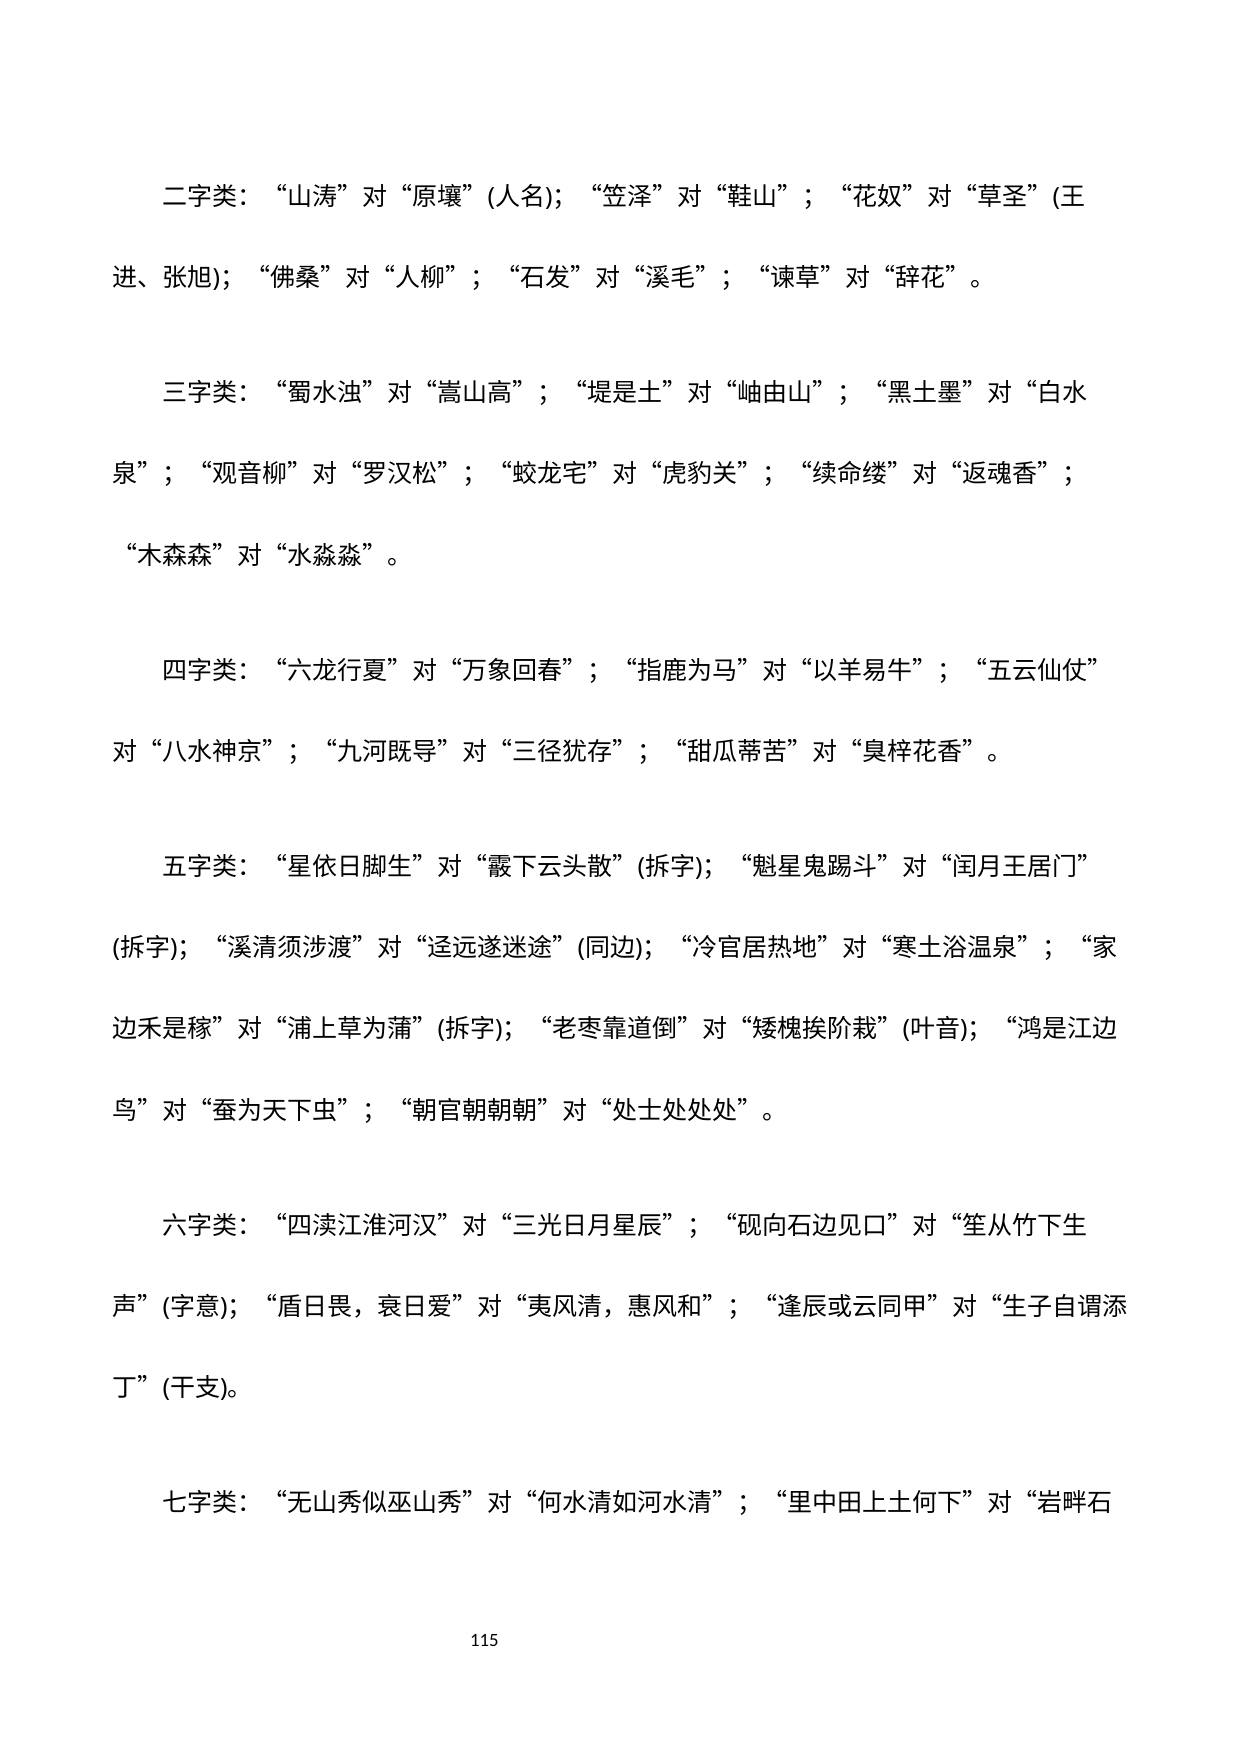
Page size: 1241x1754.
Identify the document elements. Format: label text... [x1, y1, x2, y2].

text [112, 1468, 1128, 1533]
text 四字类：“六龙行夏”对“万象回春”；“指鹿为马”对“以羊易牛”；“五云仙仗”对“八水神京”；“九河既导”对“三径犹存”；“甜瓜蒂苦”对“臭梓花香”。 [112, 636, 1128, 782]
text 五字类：“星依日脚生”对“霰下云头散”(拆字)；“魁星鬼踢斗”对“闰月王居门”(拆字)；“溪清须涉渡”对“迳远遂迷途”(同边)；“冷官居热地”对“寒土浴温泉”；“家边禾是稼”对“浦上草为蒲”(拆字)；“老枣靠道倒”对“矮槐挨阶栽”(叶音)；“鸿是江边鸟”对“蚕为天下虫”；“朝官朝朝朝”对“处士处处处”。 [112, 832, 1128, 1141]
text 三字类：“蜀水浊”对“嵩山高”；“堤是土”对“岫由山”；“黑土墨”对“白水泉”；“观音柳”对“罗汉松”；“蛟龙宅”对“虎豹关”；“续命缕”对“返魂香”；“木森森”对“水淼淼”。 [112, 358, 1128, 586]
text 六字类：“四渎江淮河汉”对“三光日月星辰”；“砚向石边见口”对“笙从竹下生声”(字意)；“盾日畏，衰日爱”对“夷风清，惠风和”；“逢辰或云同甲”对“生子自谓添丁”(干支)。 [112, 1191, 1128, 1418]
text 二字类：“山涛”对“原壤”(人名)；“笠泽”对“鞋山”；“花奴”对“草圣”(王进、张旭)；“佛桑”对“人柳”；“石发”对“溪毛”；“谏草”对“辞花”。 [112, 162, 1128, 308]
